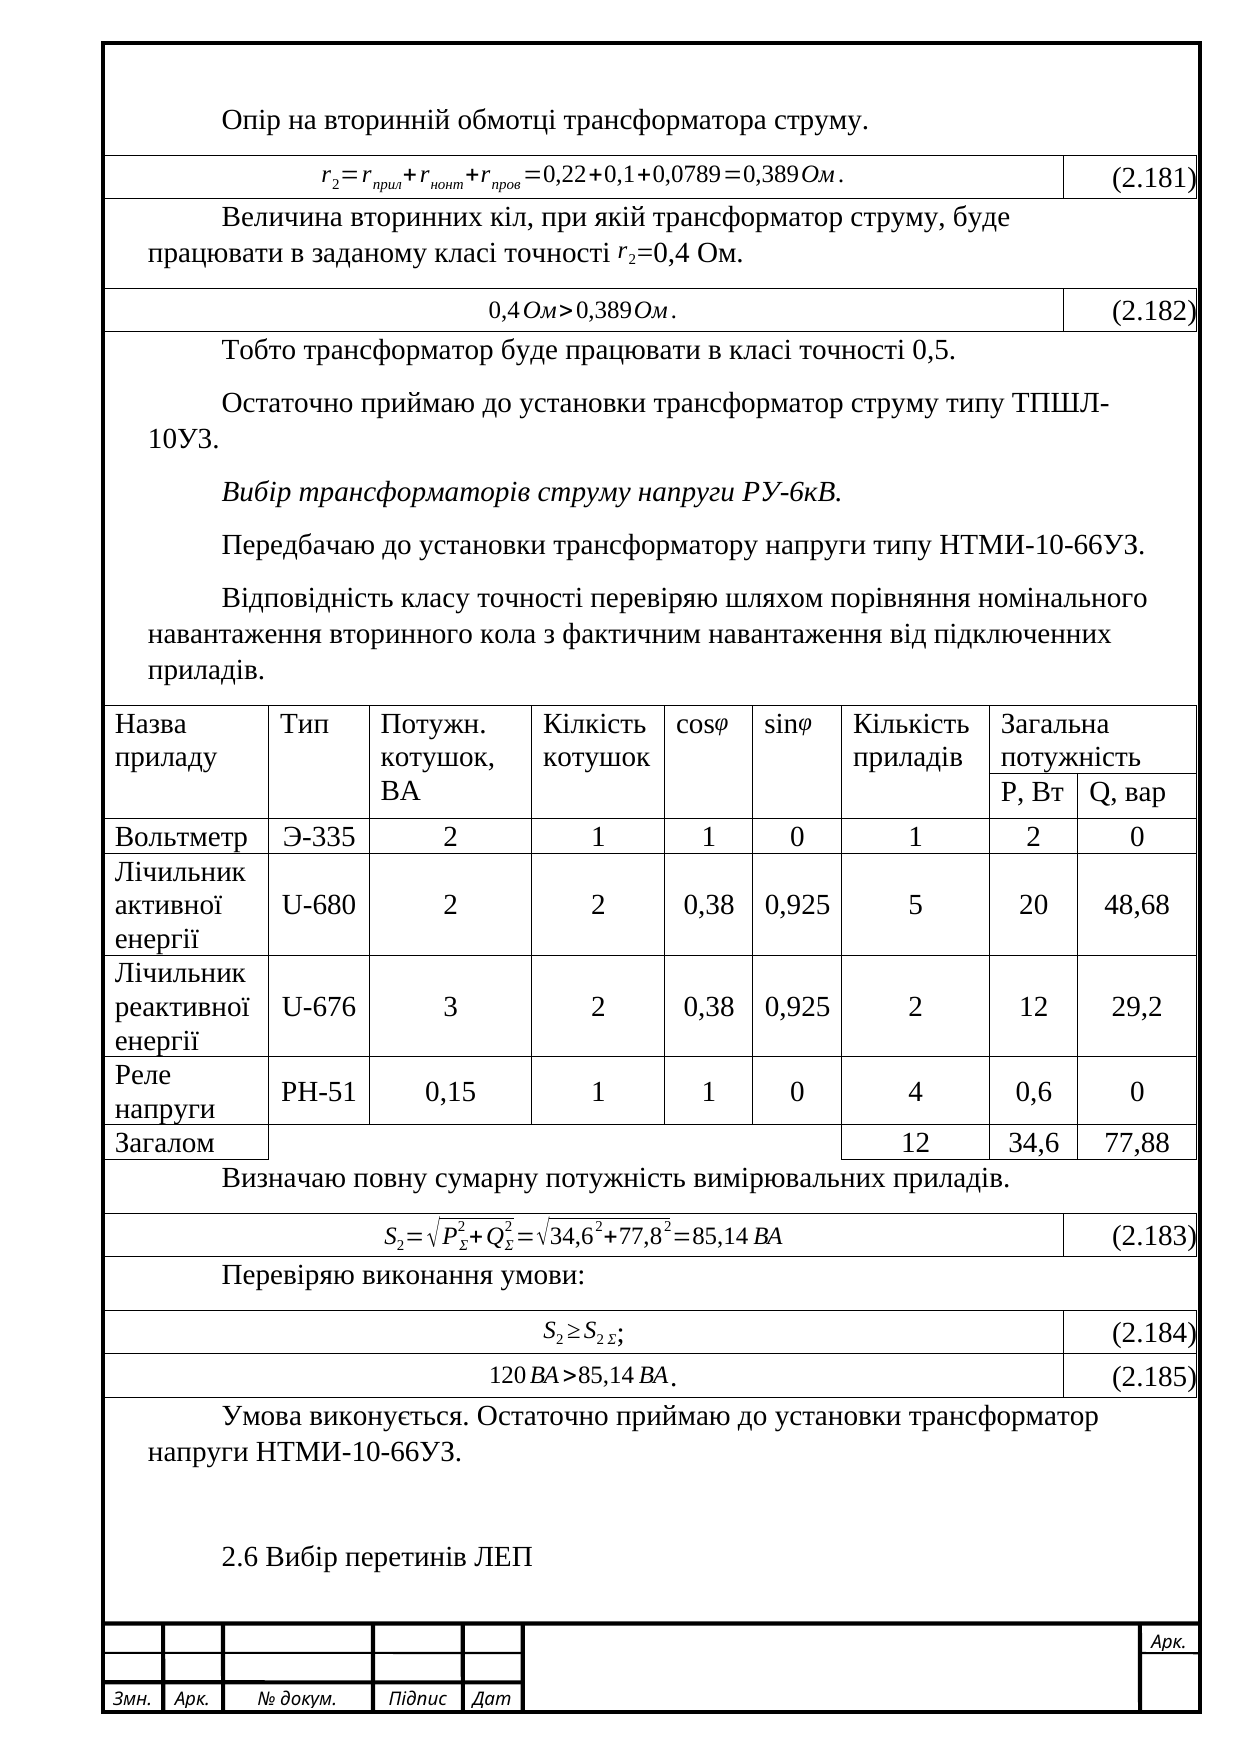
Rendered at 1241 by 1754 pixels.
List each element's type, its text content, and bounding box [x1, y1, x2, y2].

table_cell 3 [370, 956, 531, 1056]
table_cell Р, Вт [990, 774, 1077, 818]
table_cell 20 [990, 854, 1077, 954]
table_cell 12 [990, 956, 1077, 1056]
table_header cos [665, 706, 752, 818]
table_cell 77,88 [1078, 1125, 1196, 1159]
text Тобто трансформатор буде працювати в класі точності 0,5. [148, 332, 1152, 366]
table_cell 48,68 [1078, 854, 1196, 954]
table_header sin [753, 706, 841, 818]
table_cell Q, вар [1078, 774, 1196, 818]
text Остаточно приймаю до установки трансформатор струму типу TПШЛ-10У3. [148, 385, 1152, 455]
table_cell 29,2 [1078, 956, 1196, 1056]
table_cell 0,38 [665, 854, 752, 954]
table_cell 1 [665, 819, 752, 853]
table_header Потужн. котушок, ВА [370, 706, 531, 818]
table_header ; [104, 1311, 1063, 1353]
table_header [1064, 1311, 1196, 1353]
table_cell . [104, 1354, 1063, 1397]
table_cell 0,15 [370, 1057, 531, 1124]
table_cell 0 [1078, 819, 1196, 853]
text Величина вторинних кіл, при якій трансформатор струму, буде працювати в заданому класі точності =0,4 Ом. [148, 199, 1152, 269]
table_cell 2 [370, 819, 531, 853]
table_cell Реле напруги [104, 1057, 268, 1124]
table_cell U-676 [269, 956, 369, 1056]
text Визначаю повну сумарну потужність вимірювальних приладів. [148, 1160, 1152, 1193]
table_cell Лічильник реактивної енергії [104, 956, 268, 1056]
table_header Назва приладу [104, 706, 268, 818]
table_header Тип [269, 706, 369, 818]
table_cell 2 [370, 854, 531, 954]
table_header [104, 1214, 1063, 1256]
table_cell 1 [665, 1057, 752, 1124]
text 2.6 Вибір перетинів ЛЕП [148, 1539, 1152, 1573]
text Опір на вторинній обмотці трансформатора струму. [148, 102, 1152, 135]
text Перевіряю виконання умови: [148, 1257, 1152, 1291]
table_cell [269, 1125, 841, 1159]
table_cell 2 [532, 854, 664, 954]
table_header Кілкість котушок [532, 706, 664, 818]
table_cell Вольтметр [104, 819, 268, 853]
table_cell 1 [842, 819, 989, 853]
table_cell 2 [990, 819, 1077, 853]
table_cell Загалом [104, 1125, 268, 1159]
table_cell 0 [753, 1057, 841, 1124]
table_header [1064, 1214, 1196, 1256]
text Умова виконується. Остаточно приймаю до установки трансформатор напруги НТМИ-10-66УЗ. [148, 1398, 1152, 1467]
table_cell 0 [1078, 1057, 1196, 1124]
table_cell 0,925 [753, 854, 841, 954]
table_cell 5 [842, 854, 989, 954]
table_header [1064, 156, 1196, 198]
table_cell 2 [842, 956, 989, 1056]
table_header [104, 156, 1063, 198]
table_cell Лічильник активної енергії [104, 854, 268, 954]
text Передбачаю до установки трансформатору напруги типу НТМИ-10-66УЗ. [148, 527, 1152, 560]
table_cell 0 [753, 819, 841, 853]
table_cell 1 [532, 819, 664, 853]
table_cell [1064, 1354, 1196, 1397]
text Вибір трансформаторів струму напруги РУ-6кВ. [148, 474, 1152, 508]
table_cell 0,925 [753, 956, 841, 1056]
table_header Кількість приладів [842, 706, 989, 818]
table_cell Э-335 [269, 819, 369, 853]
table_cell 0,6 [990, 1057, 1077, 1124]
table_cell U-680 [269, 854, 369, 954]
table_cell 4 [842, 1057, 989, 1124]
table_header [104, 289, 1063, 331]
table_header [1064, 289, 1196, 331]
table_cell 1 [532, 1057, 664, 1124]
table_cell 34,6 [990, 1125, 1077, 1159]
text Відповідність класу точності перевіряю шляхом порівняння номінального навантаження вторинного кола з фактичним навантаження від підключенних приладів. [148, 580, 1152, 686]
table_cell РН-51 [269, 1057, 369, 1124]
table_cell 12 [842, 1125, 989, 1159]
table_header Загальна потужність [990, 706, 1196, 773]
table_cell 2 [532, 956, 664, 1056]
table_cell 0,38 [665, 956, 752, 1056]
